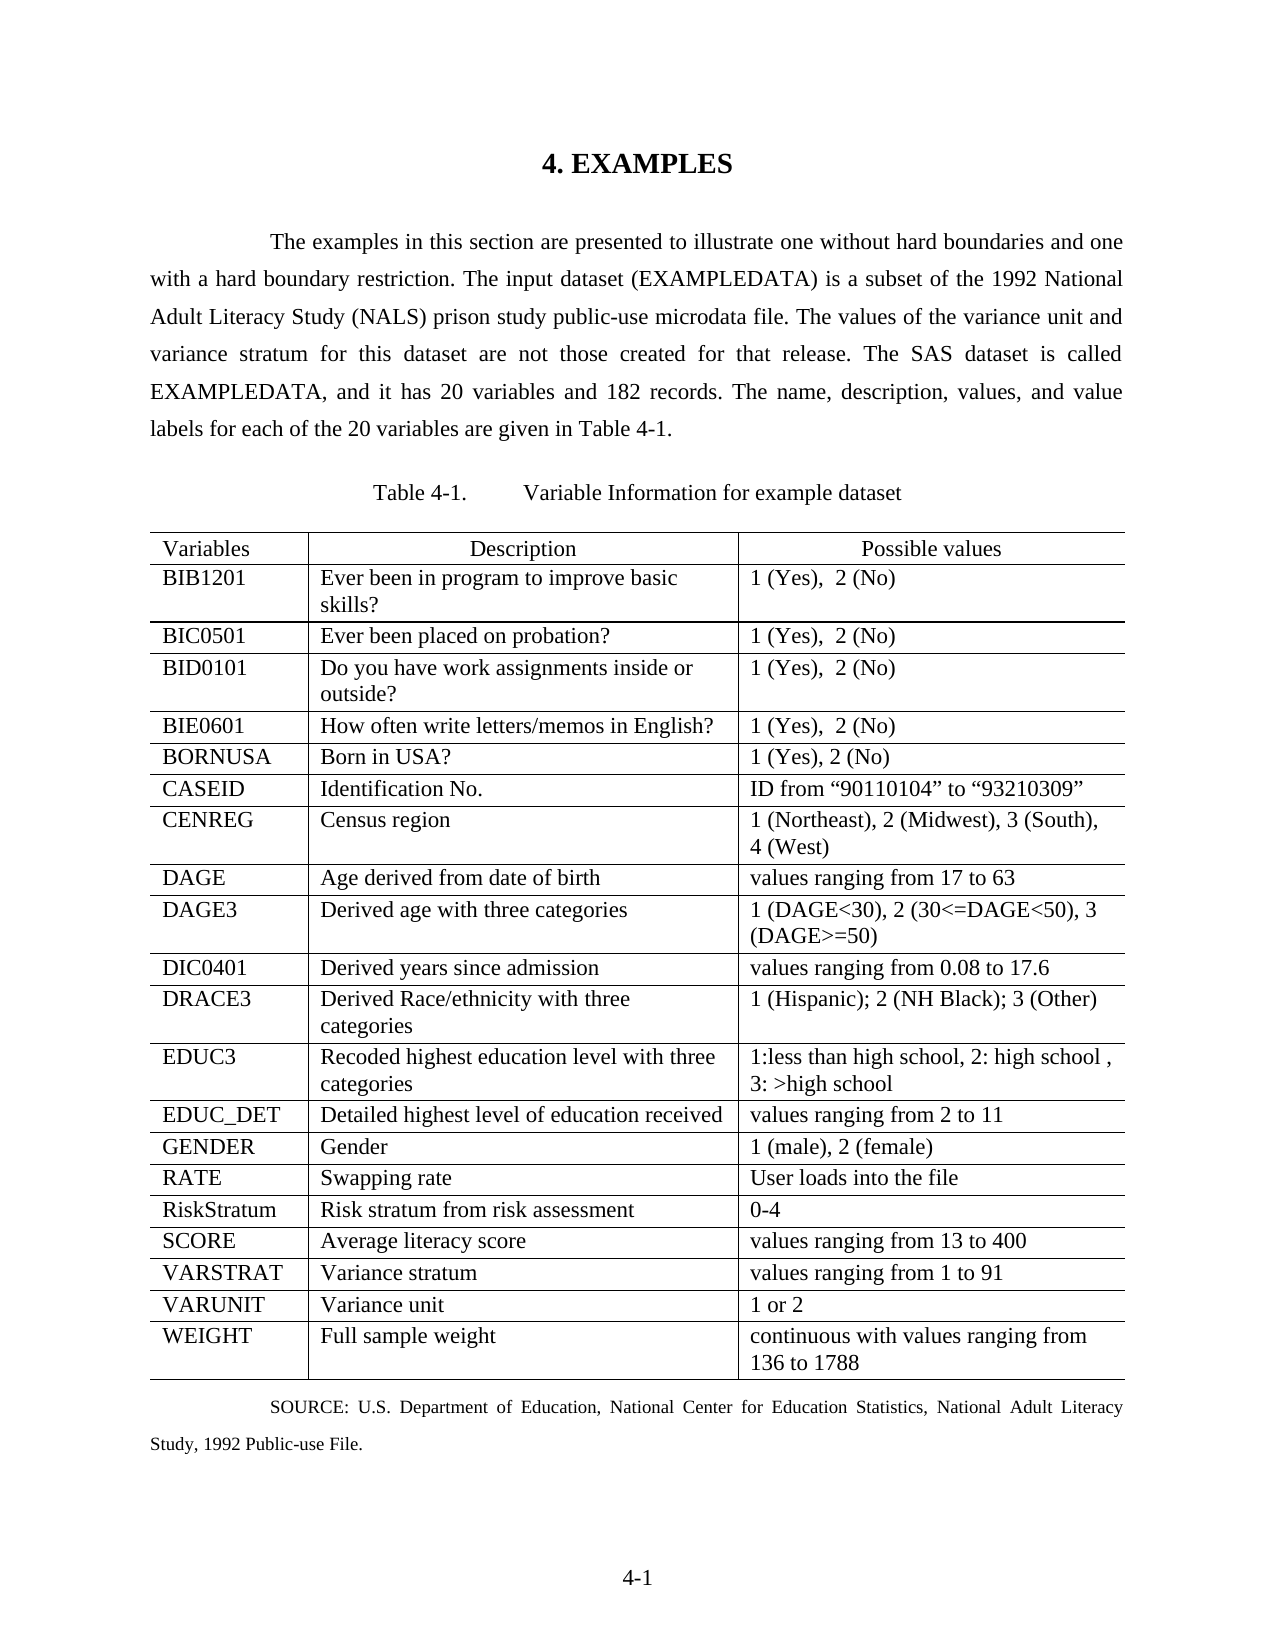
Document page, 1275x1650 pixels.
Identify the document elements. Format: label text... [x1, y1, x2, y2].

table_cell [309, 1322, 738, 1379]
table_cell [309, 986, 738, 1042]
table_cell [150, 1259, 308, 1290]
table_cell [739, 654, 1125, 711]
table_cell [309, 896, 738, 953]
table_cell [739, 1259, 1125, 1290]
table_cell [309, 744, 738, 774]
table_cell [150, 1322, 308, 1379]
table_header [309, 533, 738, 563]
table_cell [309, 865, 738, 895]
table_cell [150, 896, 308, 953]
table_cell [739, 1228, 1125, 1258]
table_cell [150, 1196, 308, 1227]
text SOURCE: U.S. Department of Education, National Center for Education Statistics, National Adult Literacy Study, 1992 Public-use File. [150, 1380, 1125, 1455]
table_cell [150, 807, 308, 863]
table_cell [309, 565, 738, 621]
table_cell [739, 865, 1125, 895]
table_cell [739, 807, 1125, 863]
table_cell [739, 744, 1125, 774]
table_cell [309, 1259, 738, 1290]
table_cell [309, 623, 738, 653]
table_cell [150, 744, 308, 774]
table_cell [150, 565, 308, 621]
text The examples in this section are presented to illustrate one without hard boundaries and one with a hard boundary restriction. The input dataset (EXAMPLEDATA) is a subset of the 1992 National Adult Literacy Study (NALS) prison study public-use microdata file. The values of the variance unit and variance stratum for this dataset are not those created for that release. The SAS dataset is called EXAMPLEDATA, and it has 20 variables and 182 records. The name, description, values, and value labels for each of the 20 variables are given in Table 4-1. [150, 217, 1125, 442]
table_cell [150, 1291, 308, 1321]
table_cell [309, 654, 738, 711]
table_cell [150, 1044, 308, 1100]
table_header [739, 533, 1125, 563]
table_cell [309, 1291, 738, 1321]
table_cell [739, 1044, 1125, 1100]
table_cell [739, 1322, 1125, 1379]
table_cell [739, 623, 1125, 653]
title Table 4-1. Variable Information for example dataset [150, 479, 1125, 506]
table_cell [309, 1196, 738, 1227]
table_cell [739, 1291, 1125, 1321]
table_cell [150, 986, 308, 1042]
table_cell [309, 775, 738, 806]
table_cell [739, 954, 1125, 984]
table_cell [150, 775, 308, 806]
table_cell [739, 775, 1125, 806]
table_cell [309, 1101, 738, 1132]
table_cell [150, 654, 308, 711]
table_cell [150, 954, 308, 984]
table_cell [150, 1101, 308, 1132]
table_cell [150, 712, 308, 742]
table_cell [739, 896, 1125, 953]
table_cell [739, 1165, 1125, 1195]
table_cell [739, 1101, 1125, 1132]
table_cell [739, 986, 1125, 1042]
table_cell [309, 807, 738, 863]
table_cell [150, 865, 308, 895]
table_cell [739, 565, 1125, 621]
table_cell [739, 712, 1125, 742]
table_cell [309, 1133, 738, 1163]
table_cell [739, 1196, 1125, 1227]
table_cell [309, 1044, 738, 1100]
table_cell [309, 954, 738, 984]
text 4. Examples [150, 150, 1125, 179]
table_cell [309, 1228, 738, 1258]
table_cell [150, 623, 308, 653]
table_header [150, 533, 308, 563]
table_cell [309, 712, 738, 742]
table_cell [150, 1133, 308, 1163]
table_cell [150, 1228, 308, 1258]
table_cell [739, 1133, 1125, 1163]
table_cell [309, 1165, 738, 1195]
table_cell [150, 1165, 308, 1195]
